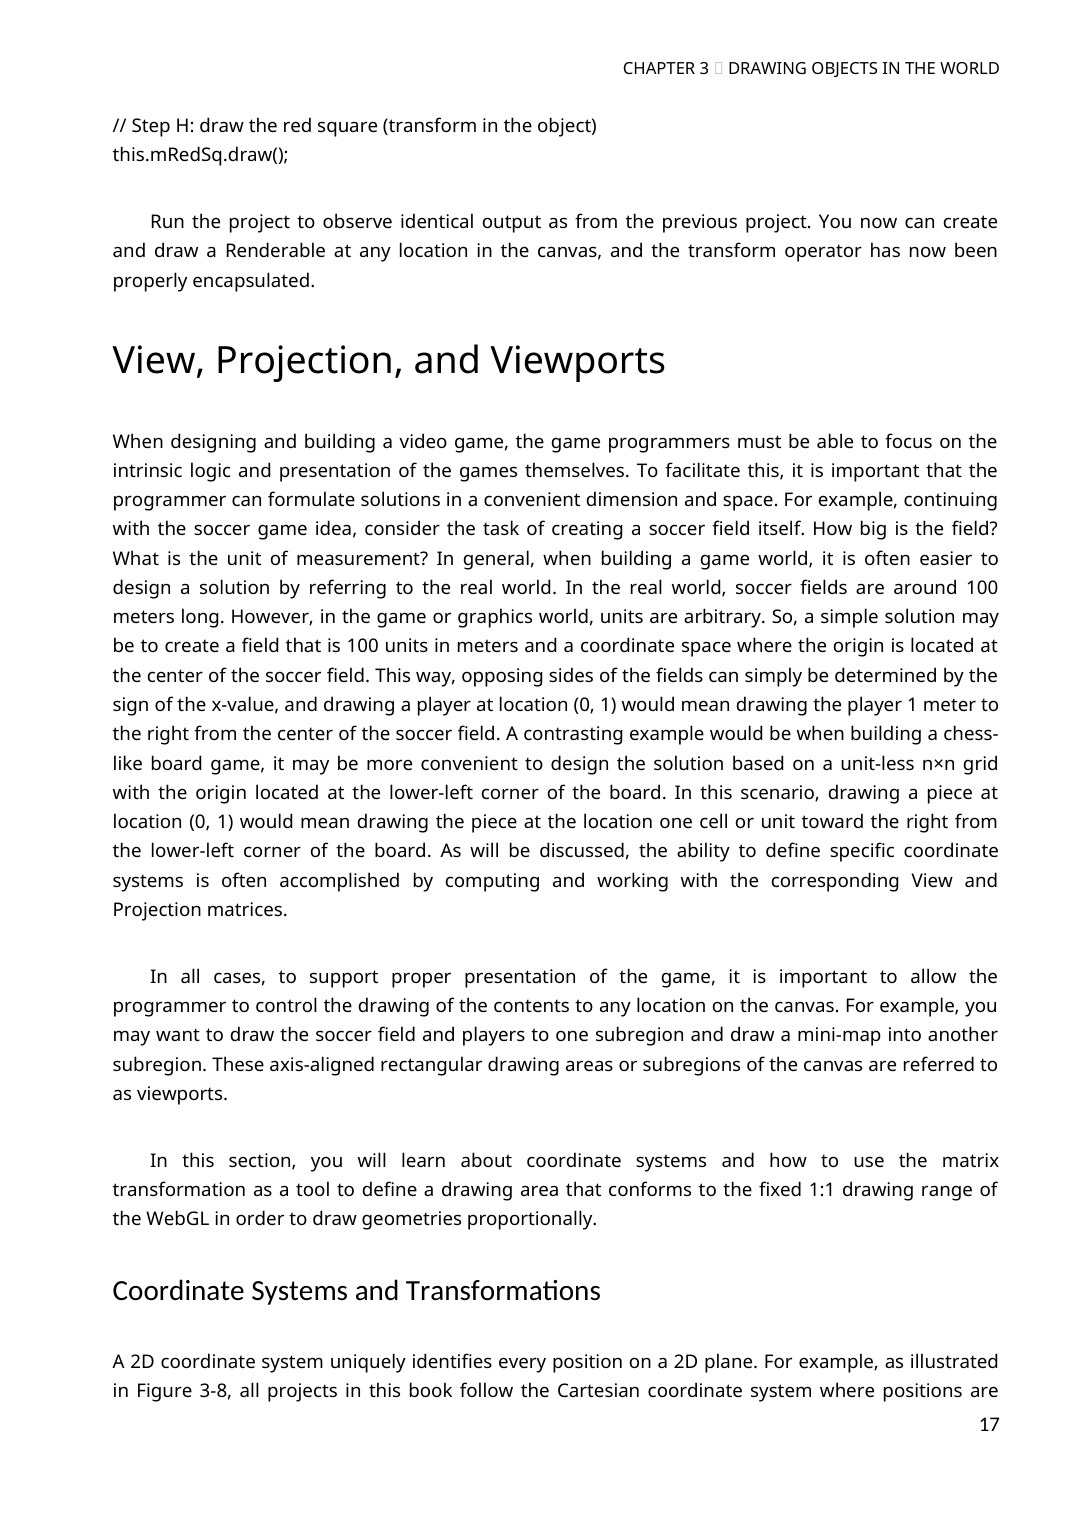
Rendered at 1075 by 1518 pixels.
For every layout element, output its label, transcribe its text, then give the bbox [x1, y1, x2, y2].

text In this section, you will learn about coordinate systems and how to use the matrix transformation as a tool to define a drawing area that conforms to the fixed 1:1 drawing range of the WebGL in order to draw geometries proportionally. [112, 1147, 1000, 1231]
text When designing and building a video game, the game programmers must be able to focus on the intrinsic logic and presentation of the games themselves. To facilitate this, it is important that the programmer can formulate solutions in a convenient dimension and space. For example, continuing with the soccer game idea, consider the task of creating a soccer field itself. How big is the field? What is the unit of measurement? In general, when building a game world, it is often easier to design a solution by referring to the real world. In the real world, soccer fields are around 100 meters long. However, in the game or graphics world, units are arbitrary. So, a simple solution may be to create a field that is 100 units in meters and a coordinate space where the origin is located at the center of the soccer field. This way, opposing sides of the fields can simply be determined by the sign of the x-value, and drawing a player at location (0, 1) would mean drawing the player 1 meter to the right from the center of the soccer field. A contrasting example would be when building a chess-like board game, it may be more convenient to design the solution based on a unit-less n×n grid with the origin located at the lower-left corner of the board. In this scenario, drawing a piece at location (0, 1) would mean drawing the piece at the location one cell or unit toward the right from the lower-left corner of the board. As will be discussed, the ability to define specific coordinate systems is often accomplished by computing and working with the corresponding View and Projection matrices. [112, 428, 1000, 922]
subtitle Coordinate Systems and Transformations [112, 1272, 1000, 1308]
text this.mRedSq.draw(); [112, 142, 1000, 167]
text Run the project to observe identical output as from the previous project. You now can create and draw a Renderable at any location in the canvas, and the transform operator has now been properly encapsulated. [112, 208, 1000, 293]
subtitle View, Projection, and Viewports [112, 334, 1000, 385]
text In all cases, to support proper presentation of the game, it is important to allow the programmer to control the drawing of the contents to any location on the canvas. For example, you may want to draw the soccer field and players to one subregion and draw a mini-map into another subregion. These axis-aligned rectangular drawing areas or subregions of the canvas are referred to as viewports. [112, 963, 1000, 1106]
text // Step H: draw the red square (transform in the object) [112, 112, 1000, 138]
